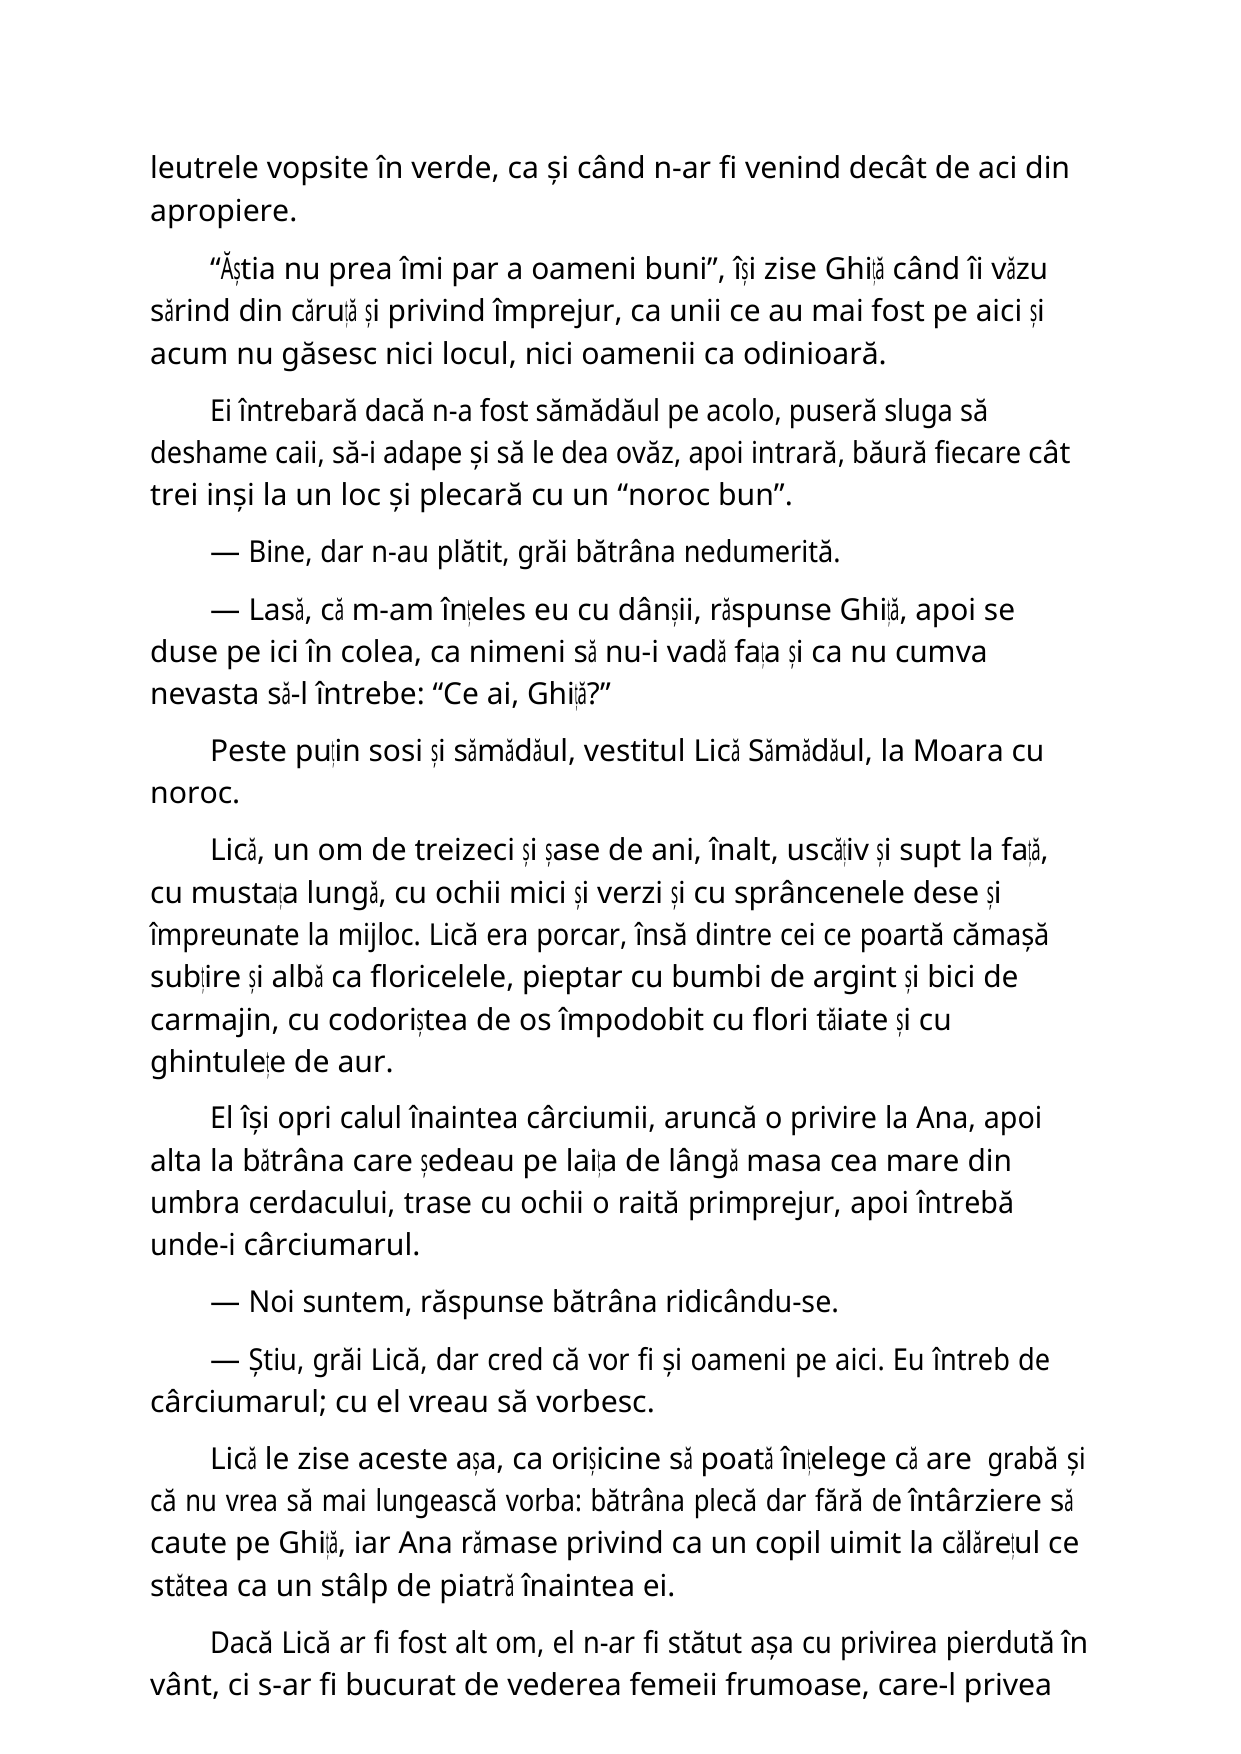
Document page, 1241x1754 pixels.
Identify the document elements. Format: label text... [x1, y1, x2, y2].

text leutrele vopsite în verde, ca și când n-ar fi venind decât de aci din apropiere. [150, 146, 1088, 231]
text Peste puțin sosi și sămădăul, vestitul Lică Sămădăul, la Moara cu noroc. [150, 729, 1088, 813]
list Știu, grăi Lică, dar cred că vor fi și oameni pe aici. Eu întreb de cârciumarul; cu el vreau să vorbesc. [150, 1338, 1081, 1421]
text El își opri calul înaintea cârciumii, aruncă o privire la Ana, apoi alta la bătrâna care ședeau pe laița de lângă masa cea mare din umbra cerdacului, trase cu ochii o raită primprejur, apoi întrebă unde-i cârciumarul. [150, 1097, 1074, 1264]
text Lică le zise aceste așa, ca orișicine să poată înțelege că are grabă și că nu vrea să mai lungească vorba: bătrâna plecă dar fără de întârziere să caute pe Ghiță, iar Ana rămase privind ca un copil uimit la călărețul ce stătea ca un stâlp de piatră înaintea ei. [150, 1437, 1089, 1605]
list Noi suntem, răspunse bătrâna ridicându-se. [210, 1280, 1103, 1321]
text “Ăștia nu prea îmi par a oameni buni”, își zise Ghiță când îi văzu sărind din căruță și privind împrejur, ca unii ce au mai fost pe aici și acum nu găsesc nici locul, nici oamenii ca odinioară. [150, 247, 1088, 373]
text Lică, un om de treizeci și șase de ani, înalt, uscățiv și supt la față, cu mustața lungă, cu ochii mici și verzi și cu sprâncenele dese și împreunate la mijloc. Lică era porcar, însă dintre cei ce poartă cămașă subțire și albă ca floricelele, pieptar cu bumbi de argint și bici de carmajin, cu codoriștea de os împodobit cu flori tăiate și cu ghintulețe de aur. [150, 828, 1088, 1081]
list Bine, dar n-au plătit, grăi bătrâna nedumerită. [210, 530, 1103, 571]
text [150, 1621, 1088, 1704]
text Ei întrebară dacă n-a fost sămădăul pe acolo, puseră sluga să deshame caii, să-i adape și să le dea ovăz, apoi intrară, băură fiecare cât trei inși la un loc și plecară cu un “noroc bun”. [150, 389, 1088, 514]
list Lasă, că m-am înțeles eu cu dânșii, răspunse Ghiță, apoi se duse pe ici în colea, ca nimeni să nu-i vadă fața și ca nu cumva nevasta să-l întrebe: “Ce ai, Ghiță?” [150, 588, 1044, 713]
